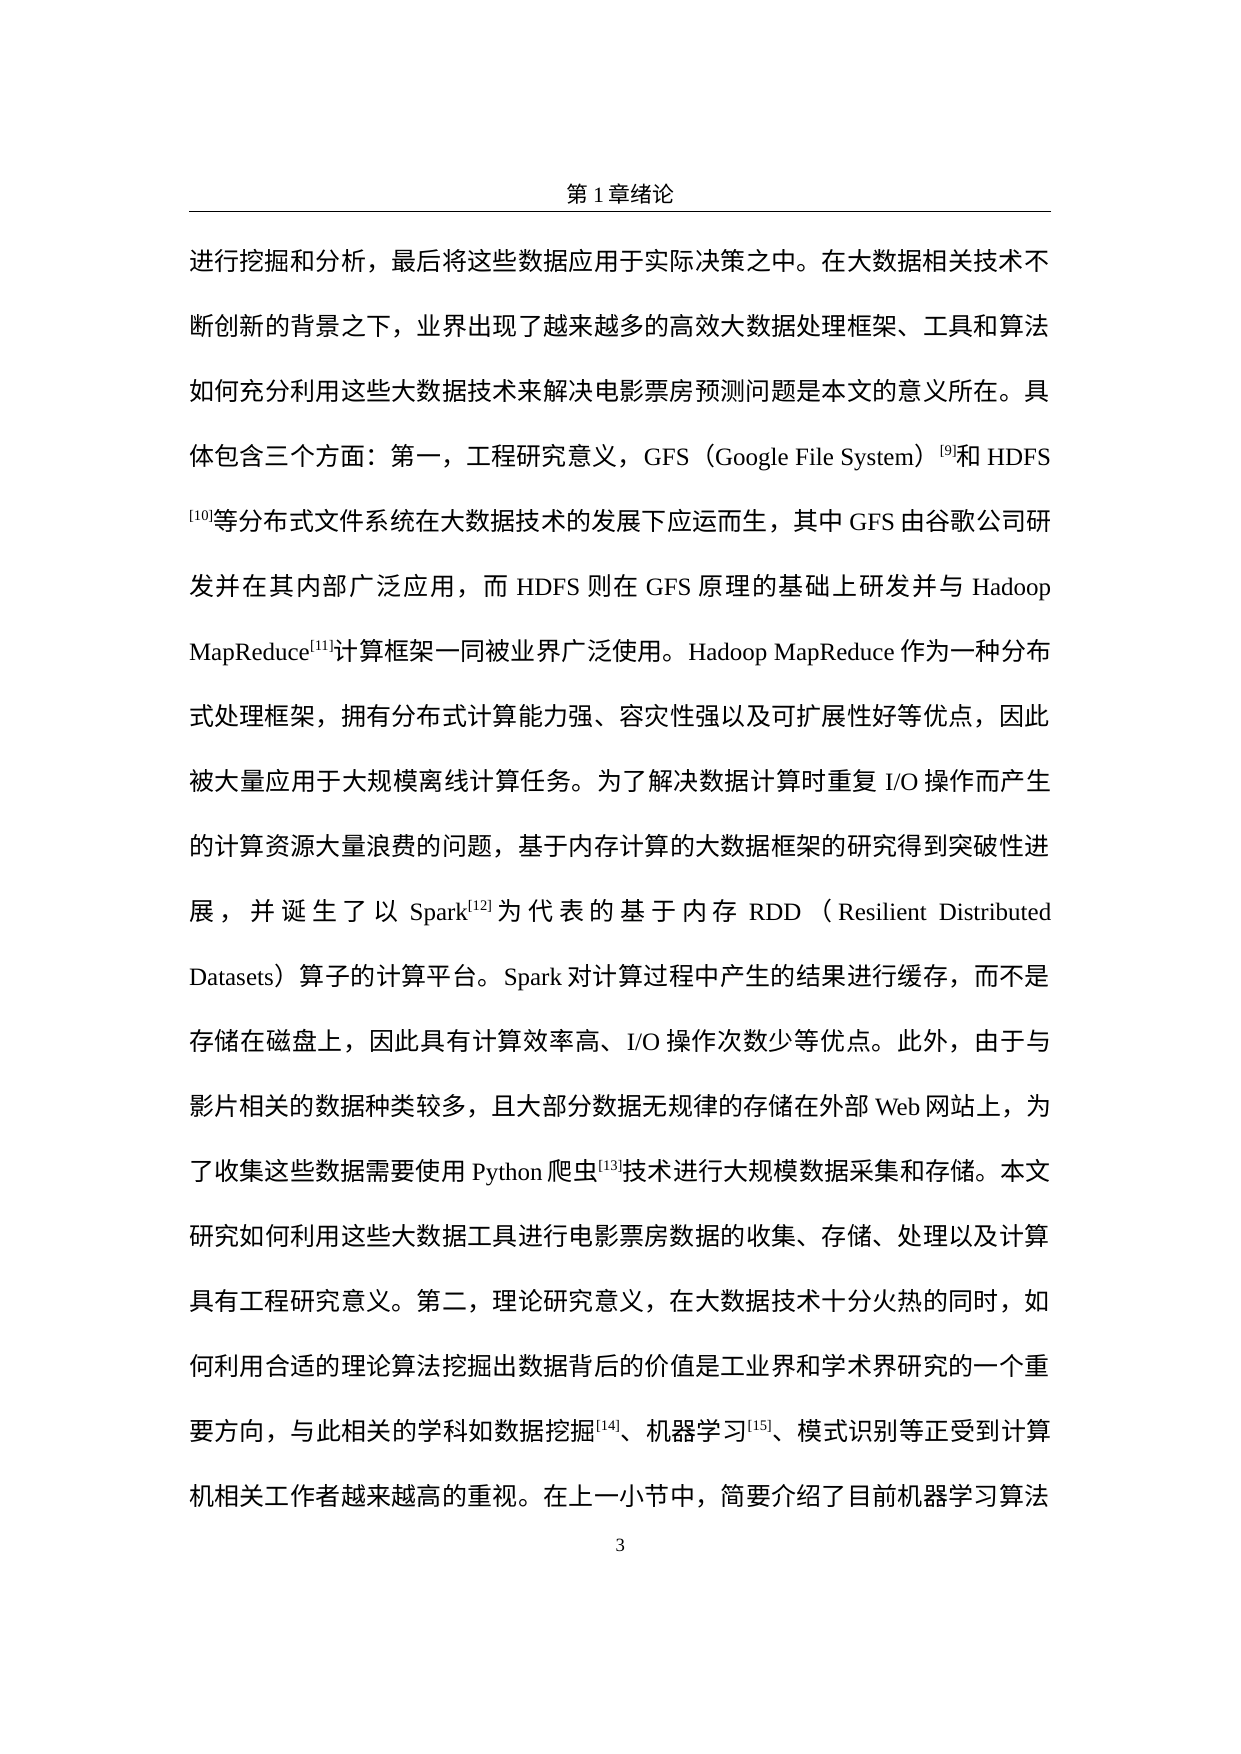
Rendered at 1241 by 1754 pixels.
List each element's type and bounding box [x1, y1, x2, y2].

title [189, 227, 1051, 1527]
